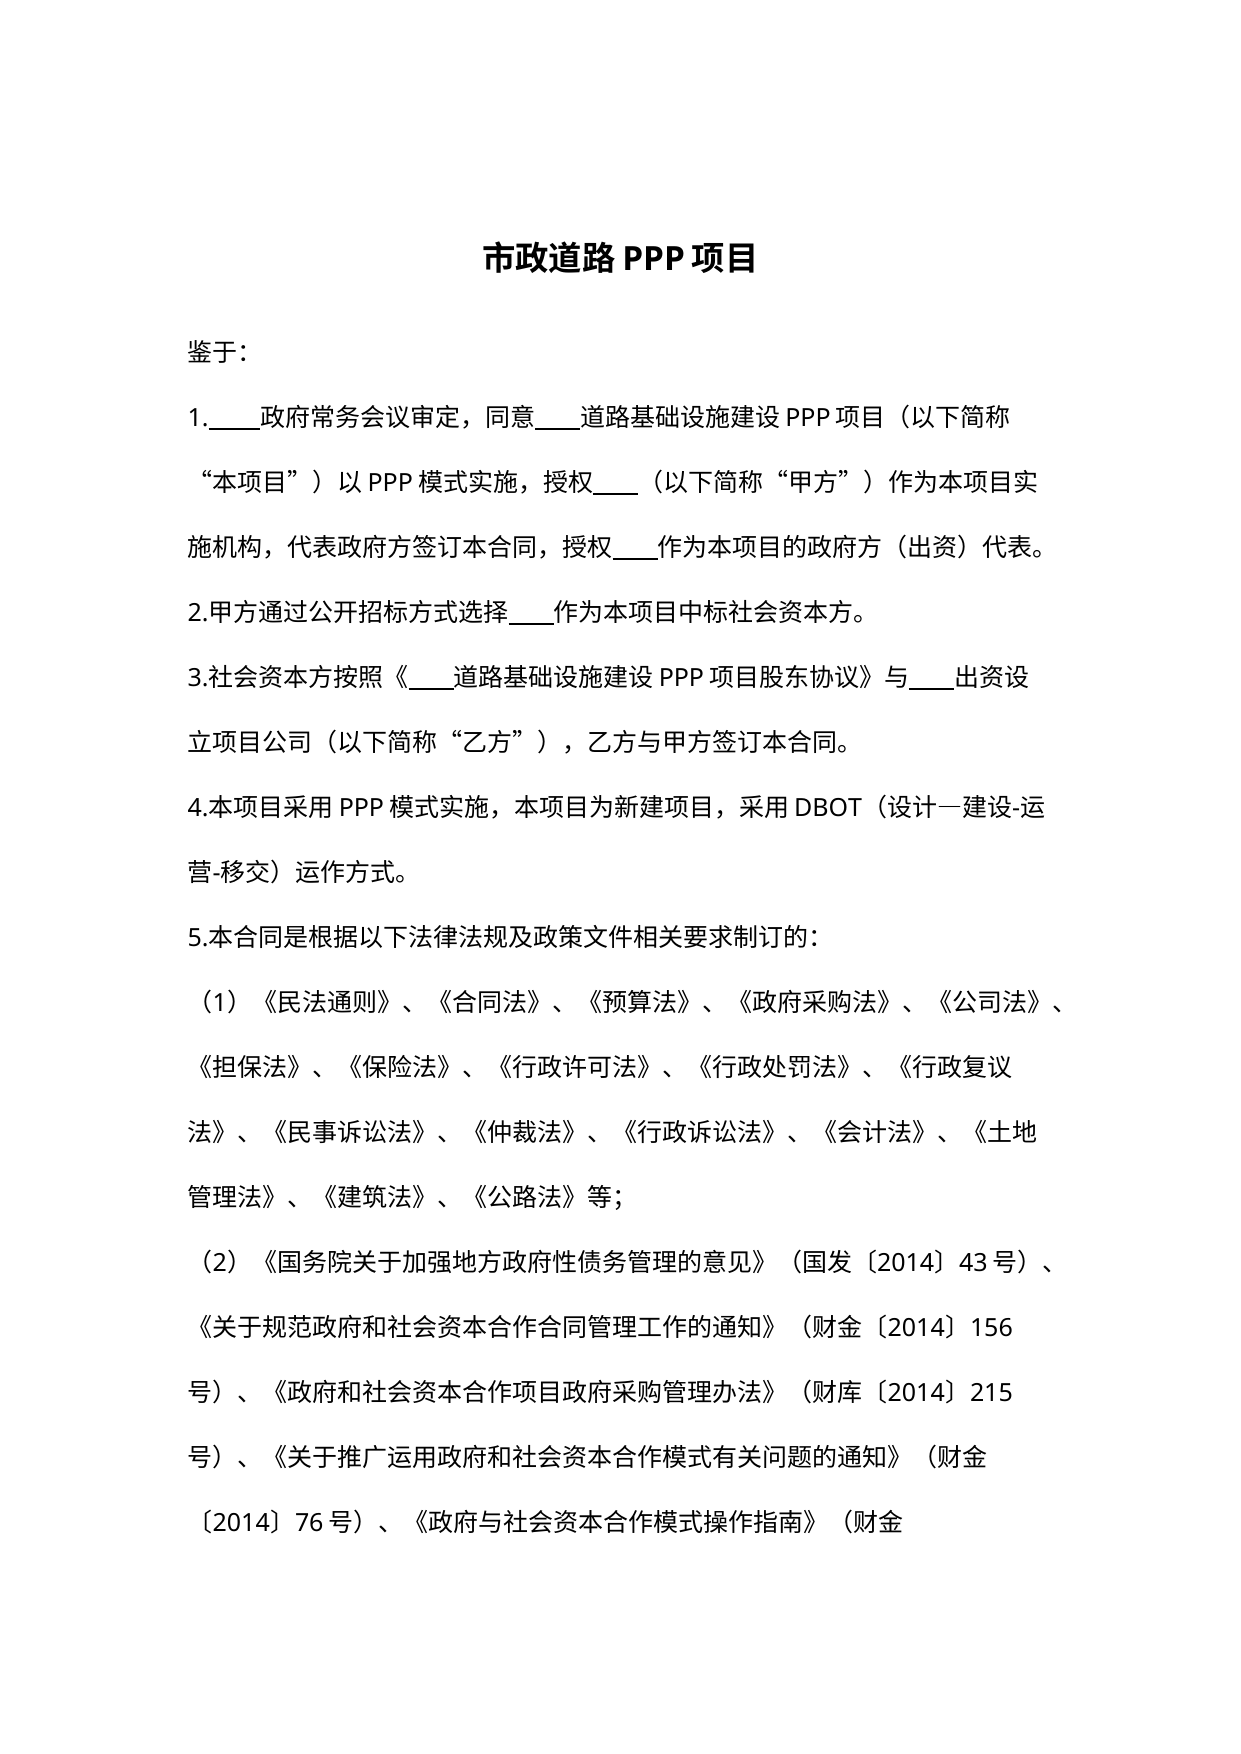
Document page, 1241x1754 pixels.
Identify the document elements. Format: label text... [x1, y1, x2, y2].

text 1. 政府常务会议审定，同意 道路基础设施建设PPP项目（以下简称“本项目”）以PPP模式实施，授权 （以下简称“甲方”）作为本项目实施机构，代表政府方签订本合同，授权 作为本项目的政府方（出资）代表。 [187, 383, 1053, 578]
text 4.本项目采用PPP模式实施，本项目为新建项目，采用DBOT（设计—建设-运营-移交）运作方式。 [187, 773, 1053, 903]
text 5.本合同是根据以下法律法规及政策文件相关要求制订的： [187, 903, 1053, 968]
text 2.甲方通过公开招标方式选择 作为本项目中标社会资本方。 [187, 578, 1053, 643]
text （1）《民法通则》、《合同法》、《预算法》、《政府采购法》、《公司法》、《担保法》、《保险法》、《行政许可法》、《行政处罚法》、《行政复议法》、《民事诉讼法》、《仲裁法》、《行政诉讼法》、《会计法》、《土地管理法》、《建筑法》、《公路法》等； [187, 968, 1053, 1228]
text 3.社会资本方按照《 道路基础设施建设PPP项目股东协议》与 出资设立项目公司（以下简称“乙方”），乙方与甲方签订本合同。 [187, 643, 1053, 773]
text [187, 1228, 1053, 1553]
subtitle 市政道路PPP项目 [187, 224, 1053, 289]
text 鉴于： [187, 318, 1053, 383]
